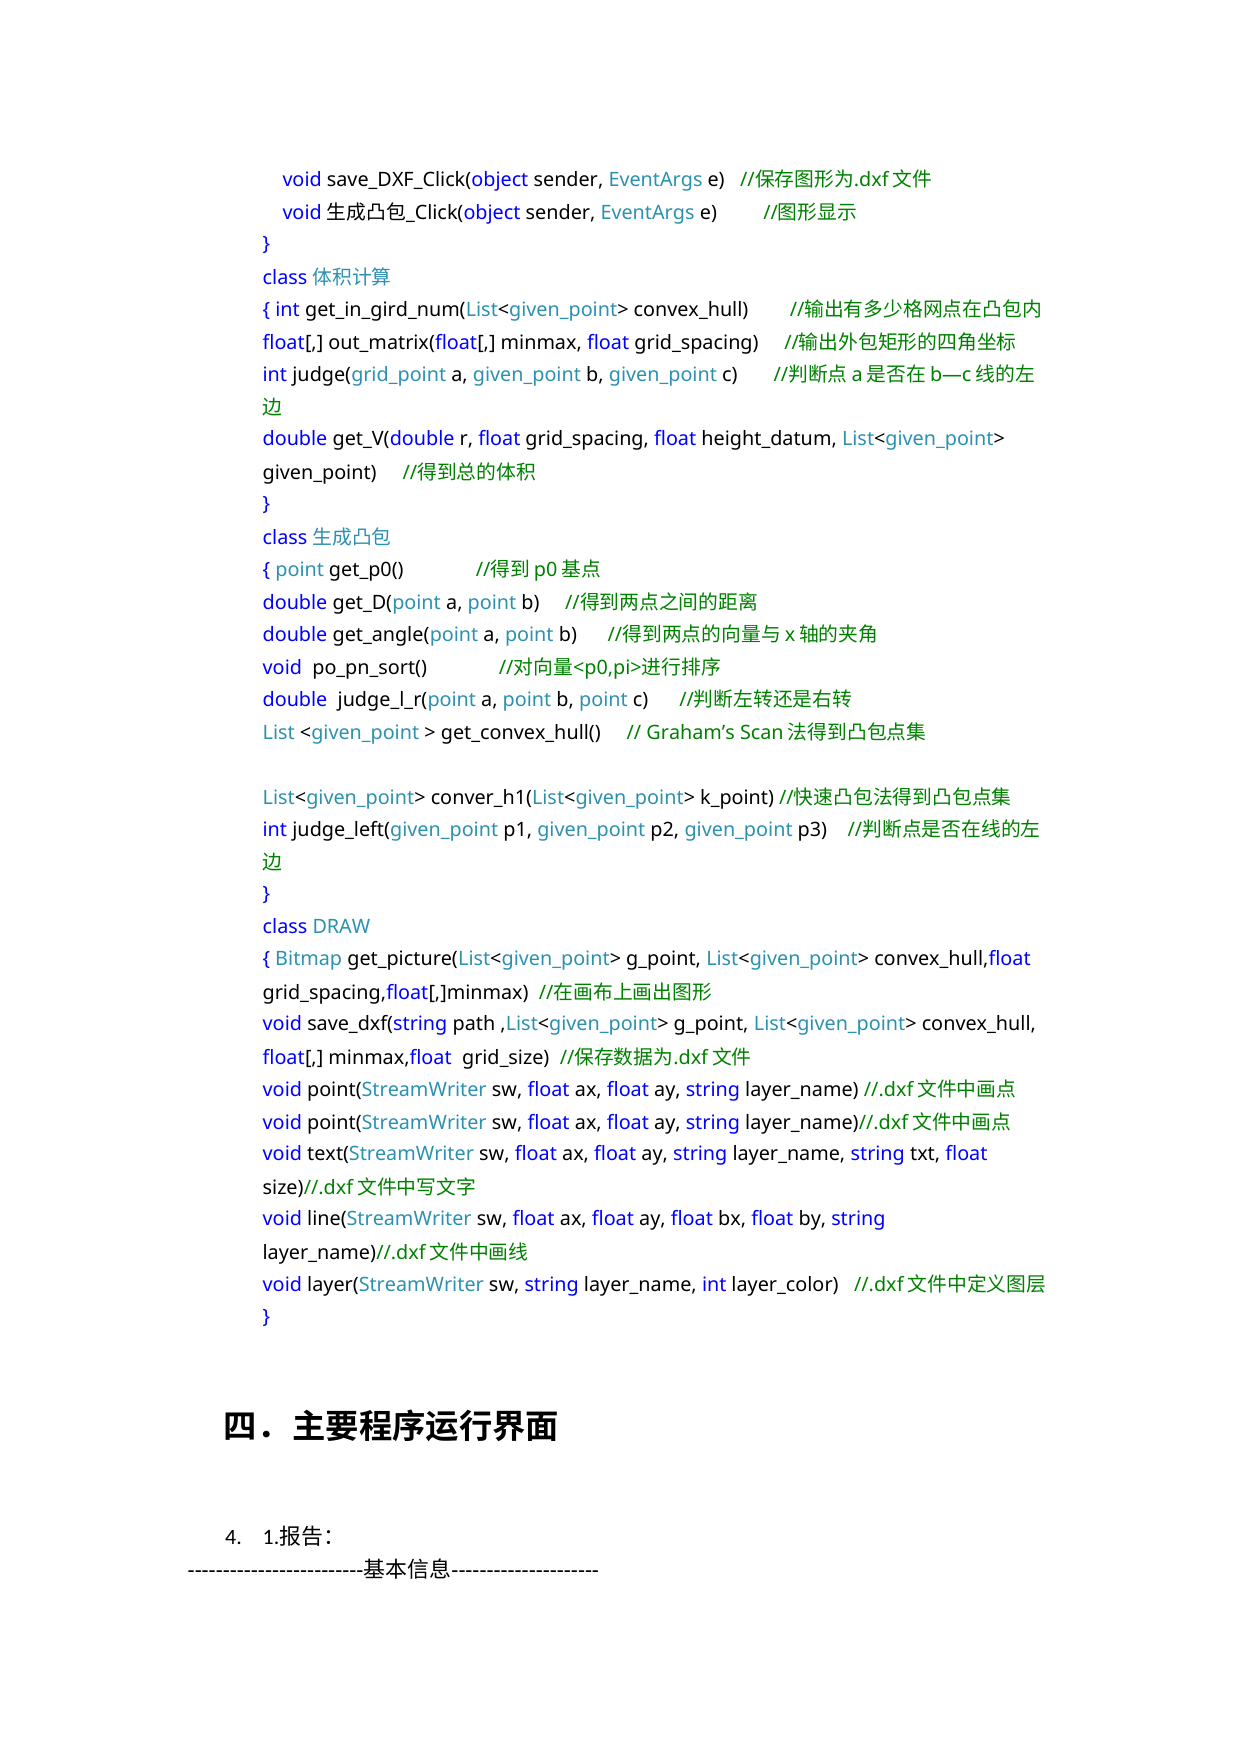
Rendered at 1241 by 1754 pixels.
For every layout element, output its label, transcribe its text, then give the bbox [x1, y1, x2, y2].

list } [262, 877, 1053, 909]
list class DRAW [262, 909, 1053, 942]
list double get_D(point a, point b) //得到两点之间的距离 [262, 584, 1053, 617]
list } [262, 1299, 1053, 1332]
list void po_pn_sort() //对向量<p0,pi>进行排序 [262, 649, 1053, 682]
list void text(StreamWriter sw, float ax, float ay, string layer_name, string txt, float size)//.dxf文件中写文字 [262, 1137, 1053, 1202]
list { point get_p0() //得到p0基点 [262, 552, 1053, 584]
list double get_angle(point a, point b) //得到两点的向量与x轴的夹角 [262, 617, 1053, 649]
list { int get_in_gird_num(List<given_point> convex_hull) //输出有多少格网点在凸包内 [262, 292, 1053, 324]
list float[,] out_matrix(float[,] minmax, float grid_spacing) //输出外包矩形的四角坐标 [262, 324, 1053, 357]
list { Bitmap get_picture(List<given_point> g_point, List<given_point> convex_hull,float grid_spacing,float[,]minmax) //在画布上画出图形 [262, 942, 1053, 1007]
list List<given_point> conver_h1(List<given_point> k_point) //快速凸包法得到凸包点集 [262, 779, 1053, 812]
list int judge_left(given_point p1, given_point p2, given_point p3) //判断点是否在线的左边 [262, 812, 1053, 877]
list List <given_point > get_convex_hull() // Graham’s Scan法得到凸包点集 [262, 714, 1053, 747]
list class 生成凸包 [262, 519, 1053, 552]
list double get_V(double r, float grid_spacing, float height_datum, List<given_point> given_point) //得到总的体积 [262, 422, 1053, 487]
list void line(StreamWriter sw, float ax, float ay, float bx, float by, string layer_name)//.dxf文件中画线 [262, 1202, 1053, 1267]
list void point(StreamWriter sw, float ax, float ay, string layer_name) //.dxf文件中画点 [262, 1072, 1053, 1104]
list } [262, 487, 1053, 519]
list void layer(StreamWriter sw, string layer_name, int layer_color) //.dxf文件中定义图层 [262, 1267, 1053, 1299]
list void point(StreamWriter sw, float ax, float ay, string layer_name)//.dxf文件中画点 [262, 1104, 1053, 1137]
list 1.报告： [225, 1519, 1053, 1551]
list class 体积计算 [262, 259, 1053, 292]
list int judge(grid_point a, given_point b, given_point c) //判断点a是否在b—c线的左边 [262, 357, 1053, 422]
list double judge_l_r(point a, point b, point c) //判断左转还是右转 [262, 682, 1053, 714]
list void 生成凸包_Click(object sender, EventArgs e) //图形显示 [262, 194, 1053, 227]
list } [262, 227, 1053, 259]
subtitle 主要程序运行界面 [223, 1392, 1053, 1457]
list void save_DXF_Click(object sender, EventArgs e) //保存图形为.dxf文件 [262, 162, 1053, 194]
text -------------------------基本信息--------------------- [187, 1551, 1053, 1584]
list void save_dxf(string path ,List<given_point> g_point, List<given_point> convex_hull, float[,] minmax,float grid_size) //保存数据为.dxf文件 [262, 1007, 1053, 1072]
